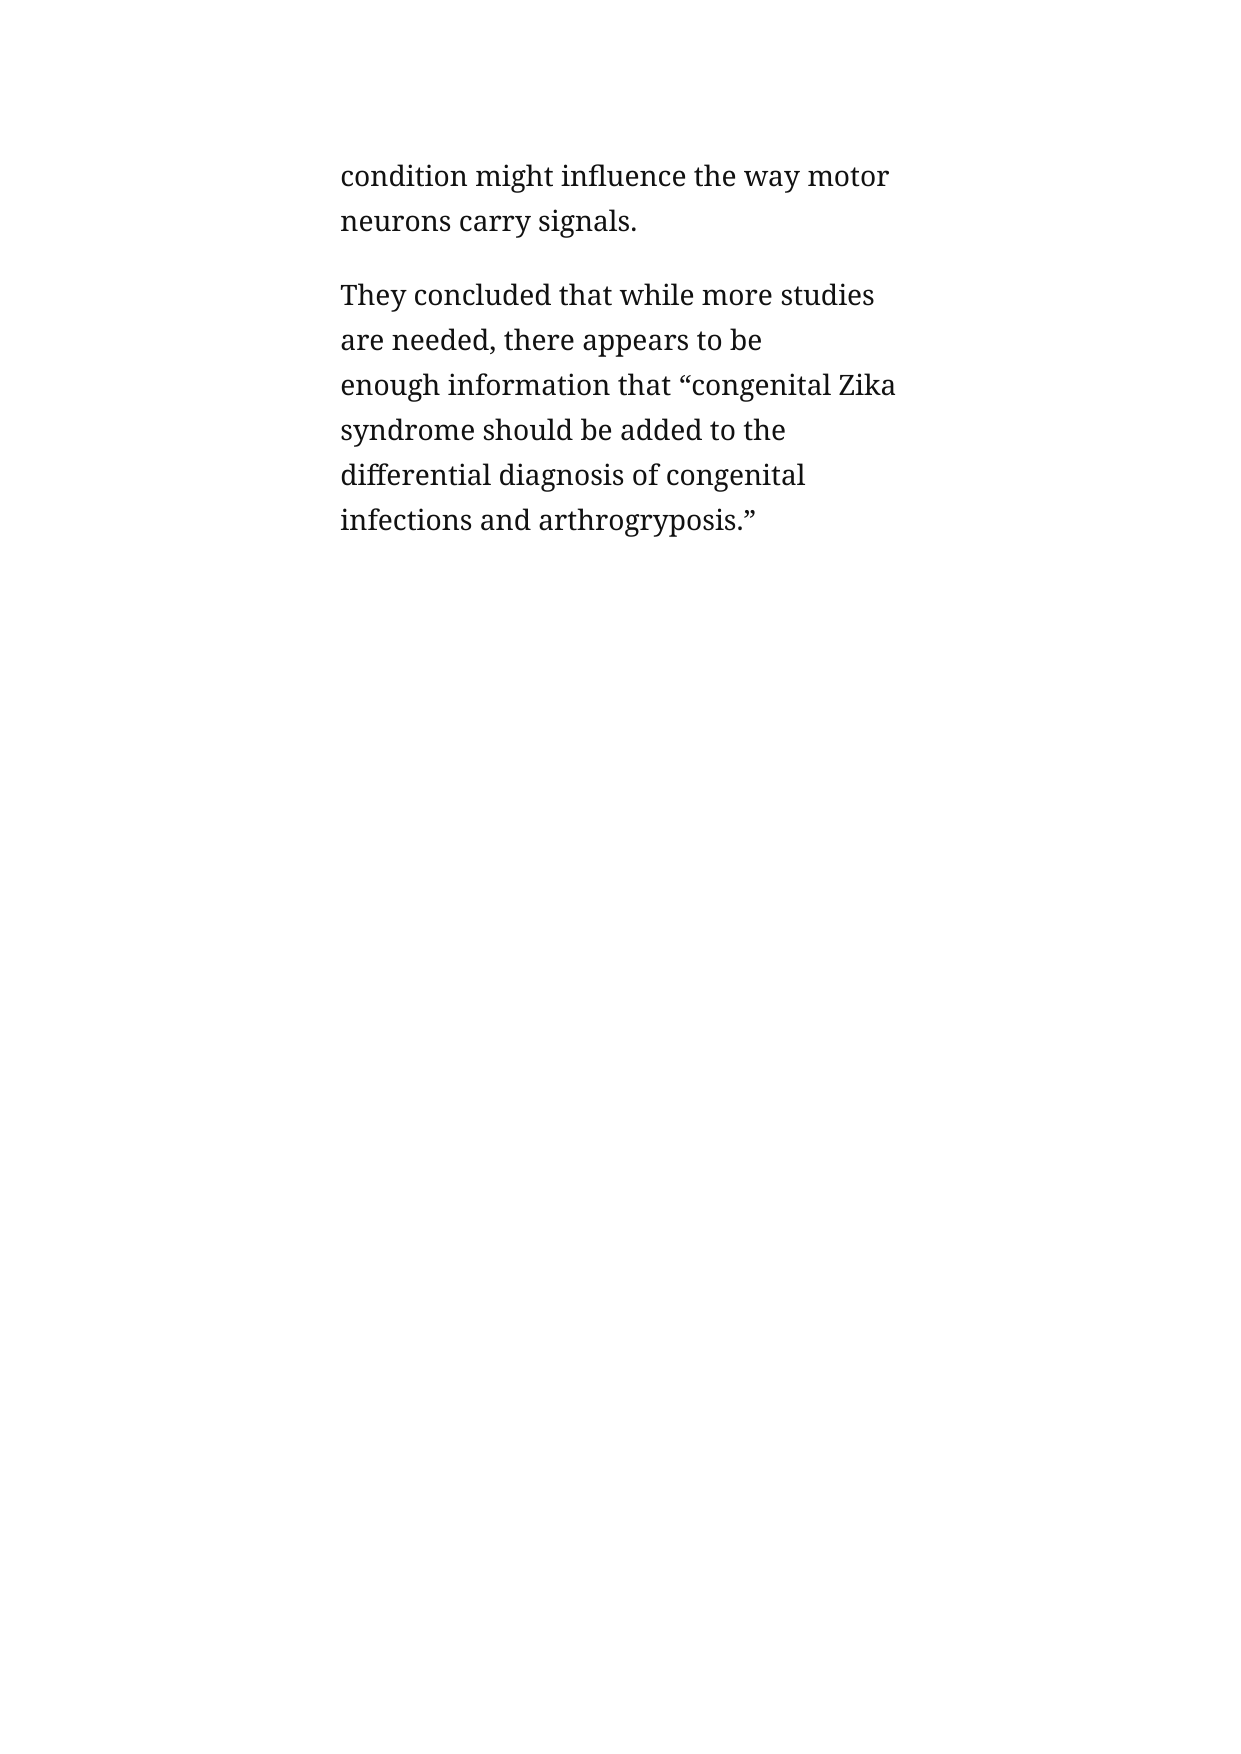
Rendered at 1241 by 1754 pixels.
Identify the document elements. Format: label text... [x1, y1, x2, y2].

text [340, 150, 914, 240]
text They concluded that while more studies are needed, there appears to be enough information that “congenital Zika syndrome should be added to the differential diagnosis of congenital infections and arthrogryposis.” [340, 268, 914, 538]
